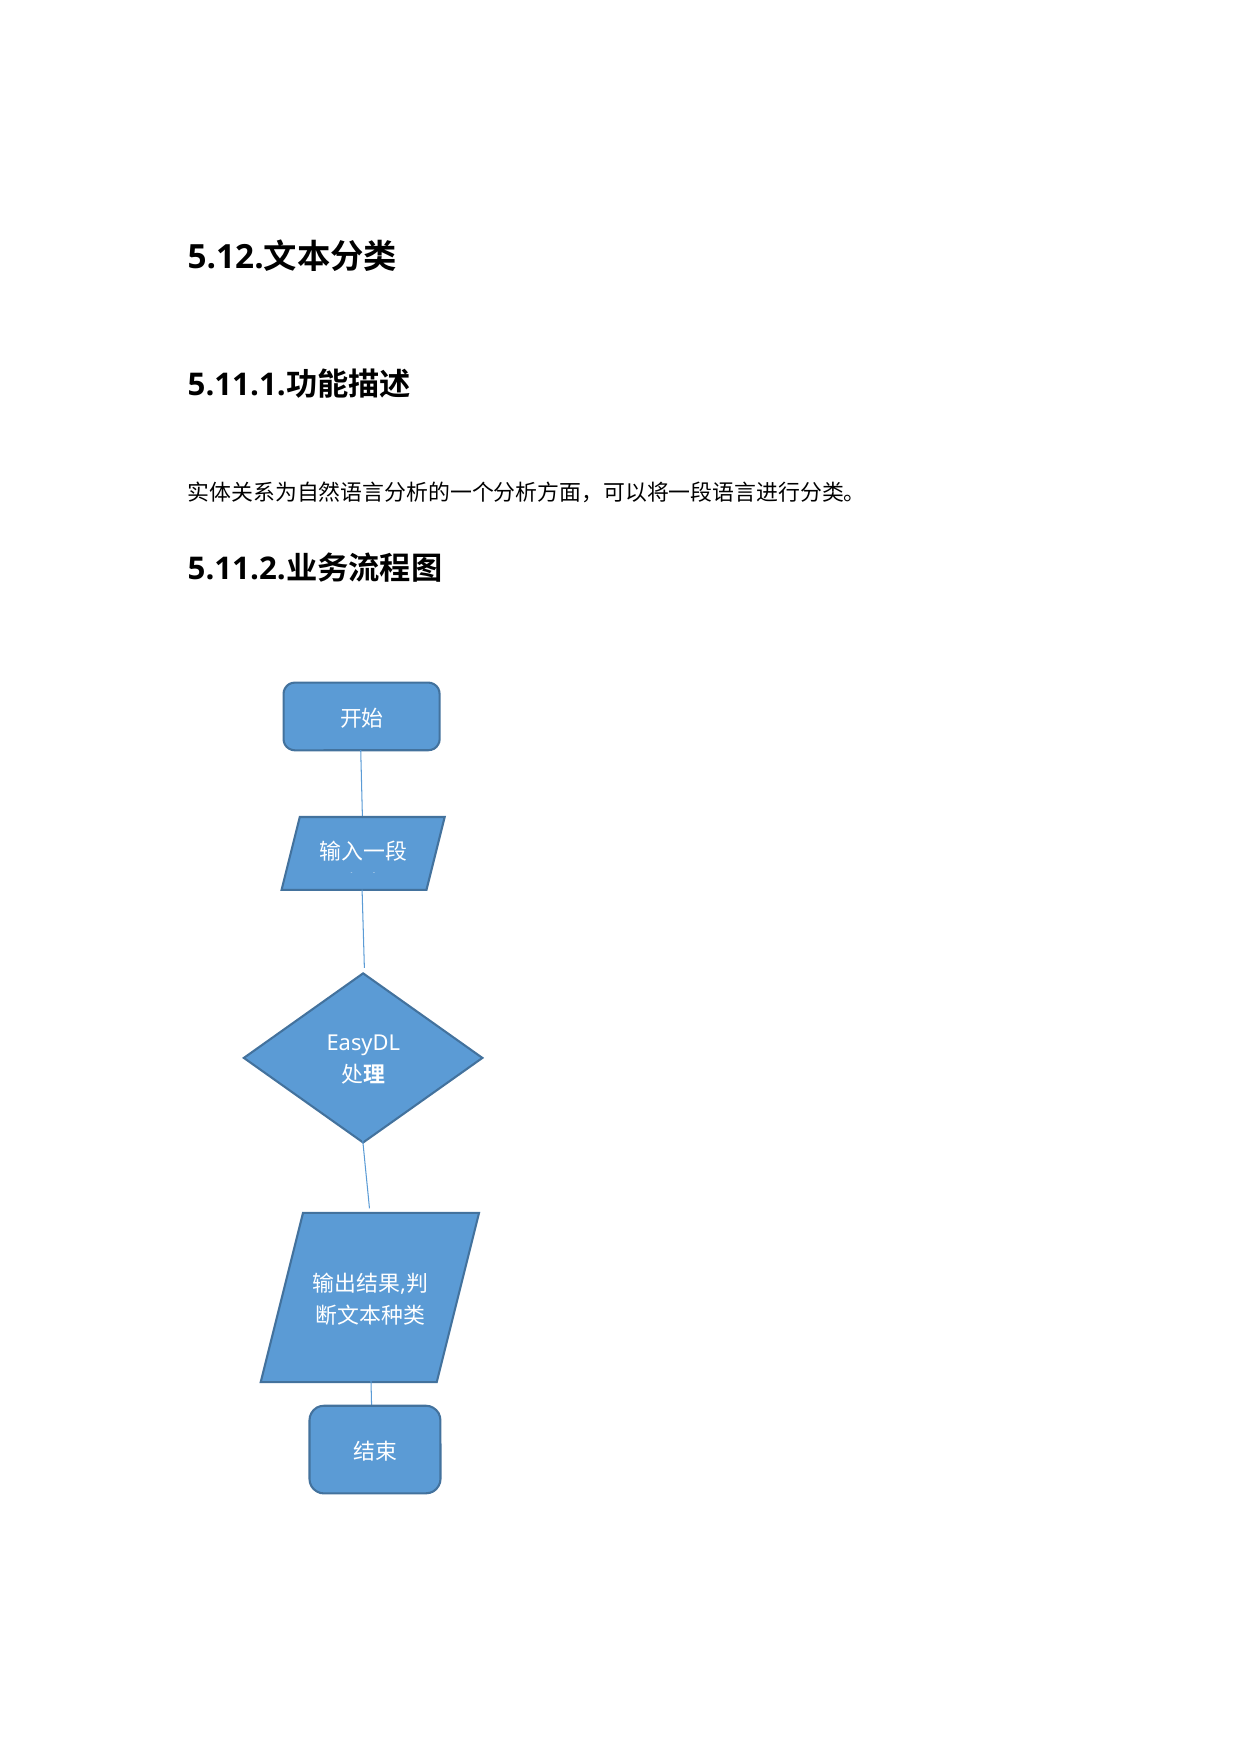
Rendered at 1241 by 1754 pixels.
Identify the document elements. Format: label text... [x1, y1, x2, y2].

subtitle 5.12.文本分类 [187, 222, 1053, 287]
subtitle 5.11.2.业务流程图 [187, 534, 1053, 599]
text 实体关系为自然语言分析的一个分析方面，可以将一段语言进行分类。 [187, 474, 1053, 507]
subtitle 5.11.1.功能描述 [187, 349, 1053, 414]
